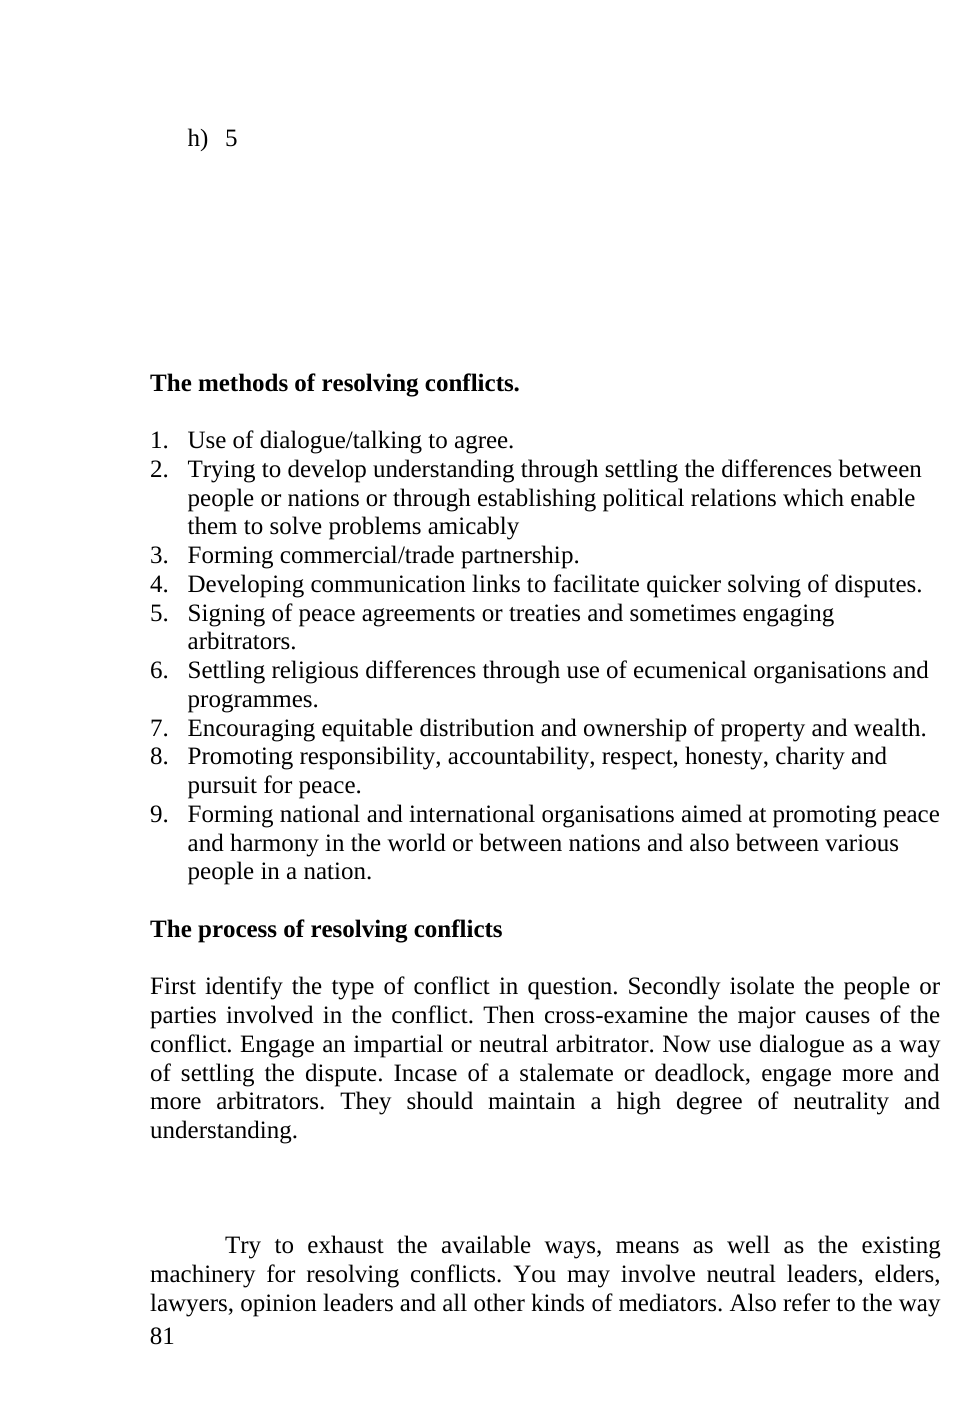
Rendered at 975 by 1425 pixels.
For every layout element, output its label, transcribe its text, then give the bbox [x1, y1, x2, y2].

text The methods of resolving conflicts. [150, 368, 941, 396]
text The process of resolving conflicts [150, 914, 941, 943]
list Forming national and international organisations aimed at promoting peace and harmony in the world or between nations and also between various people in a nation. [150, 799, 941, 885]
list Developing communication links to facilitate quicker solving of disputes. [150, 569, 941, 598]
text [150, 1230, 941, 1316]
list 5 [187, 123, 941, 152]
list Forming commercial/trade partnership. [150, 540, 941, 569]
list Signing of peace agreements or treaties and sometimes engaging arbitrators. [150, 598, 941, 655]
list Use of dialogue/talking to agree. [150, 425, 941, 454]
text First identify the type of conflict in question. Secondly isolate the people or parties involved in the conflict. Then cross-examine the major causes of the conflict. Engage an impartial or neutral arbitrator. Now use dialogue as a way of settling the dispute. Incase of a stalemate or deadlock, engage more and more arbitrators. They should maintain a high degree of neutrality and understanding. [150, 971, 941, 1144]
list Trying to develop understanding through settling the differences between people or nations or through establishing political relations which enable them to solve problems amicably [150, 454, 941, 540]
list Settling religious differences through use of ecumenical organisations and programmes. [150, 655, 941, 713]
list Promoting responsibility, accountability, respect, honesty, charity and pursuit for peace. [150, 741, 941, 799]
list Encouraging equitable distribution and ownership of property and wealth. [150, 713, 941, 741]
